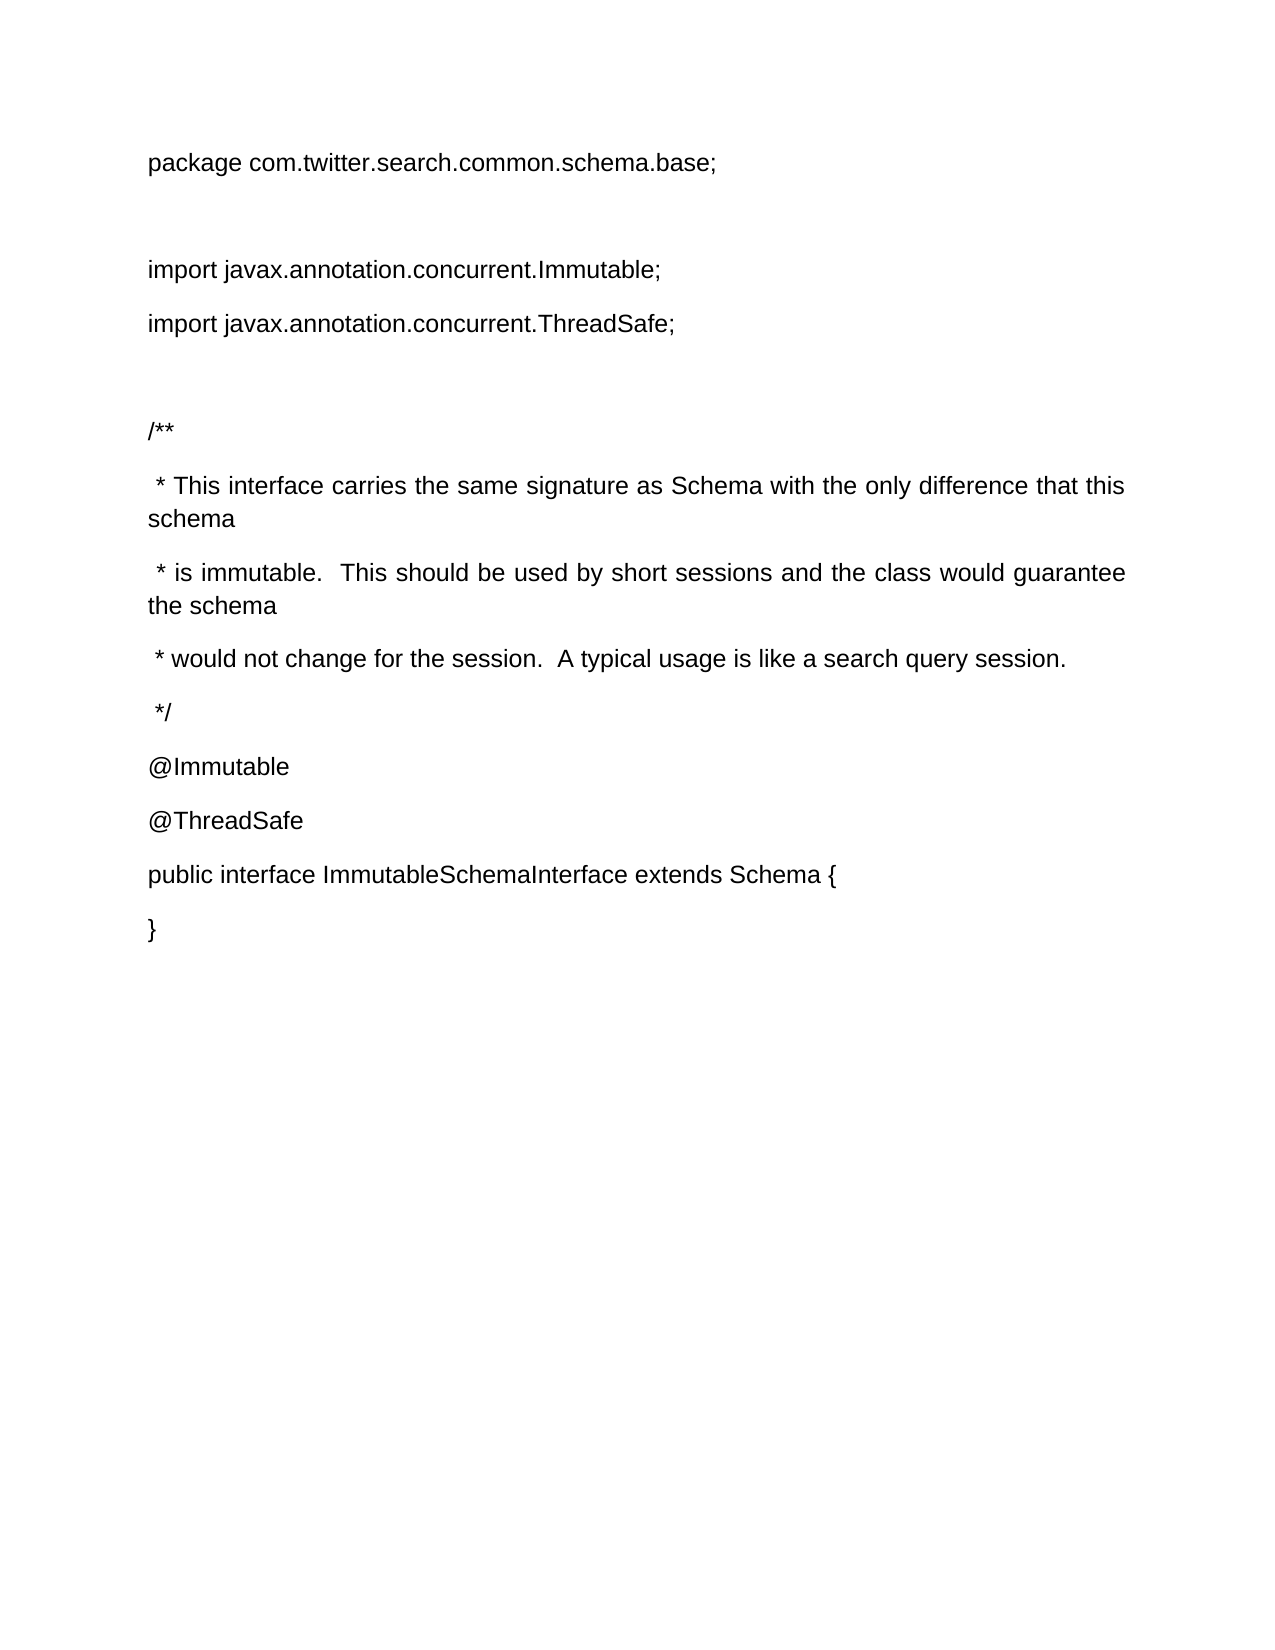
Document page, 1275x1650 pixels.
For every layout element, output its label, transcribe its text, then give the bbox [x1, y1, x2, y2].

text } [148, 914, 1127, 942]
text * is immutable. This should be used by short sessions and the class would guarantee the schema [148, 558, 1127, 619]
text import javax.annotation.concurrent.Immutable; [148, 255, 1127, 284]
text public interface ImmutableSchemaInterface extends Schema { [148, 860, 1127, 889]
text @ThreadSafe [148, 806, 1127, 835]
text */ [148, 698, 1127, 727]
text import javax.annotation.concurrent.ThreadSafe; [148, 309, 1127, 338]
text * would not change for the session. A typical usage is like a search query session. [148, 644, 1127, 673]
text package com.twitter.search.common.schema.base; [148, 148, 1127, 176]
text * This interface carries the same signature as Schema with the only difference that this schema [148, 471, 1127, 532]
text @Immutable [148, 752, 1127, 781]
text /** [148, 417, 1127, 446]
